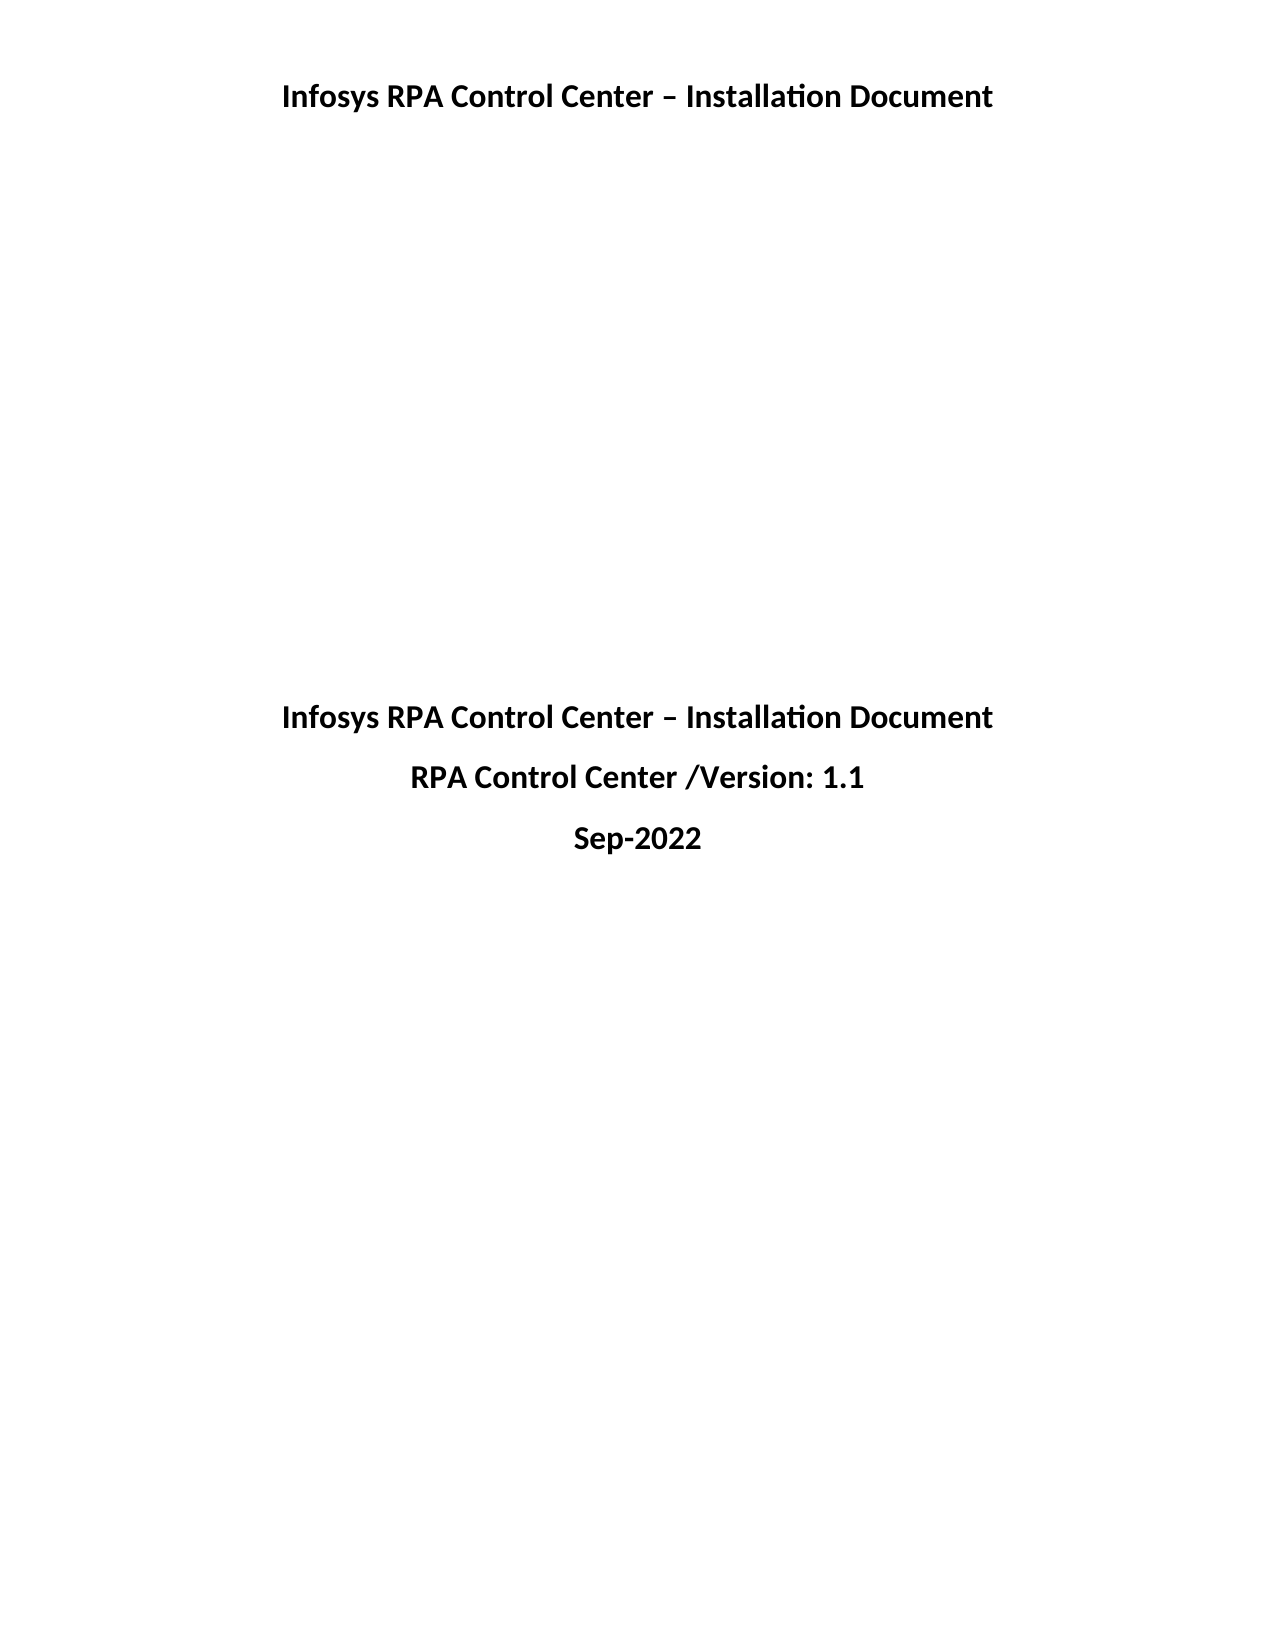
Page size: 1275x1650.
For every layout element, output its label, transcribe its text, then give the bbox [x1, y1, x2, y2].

text RPA Control Center /Version: 1.1 [150, 756, 1125, 797]
text Infosys RPA Control Center – Installation Document [150, 696, 1125, 736]
text Sep-2022 [150, 817, 1125, 858]
